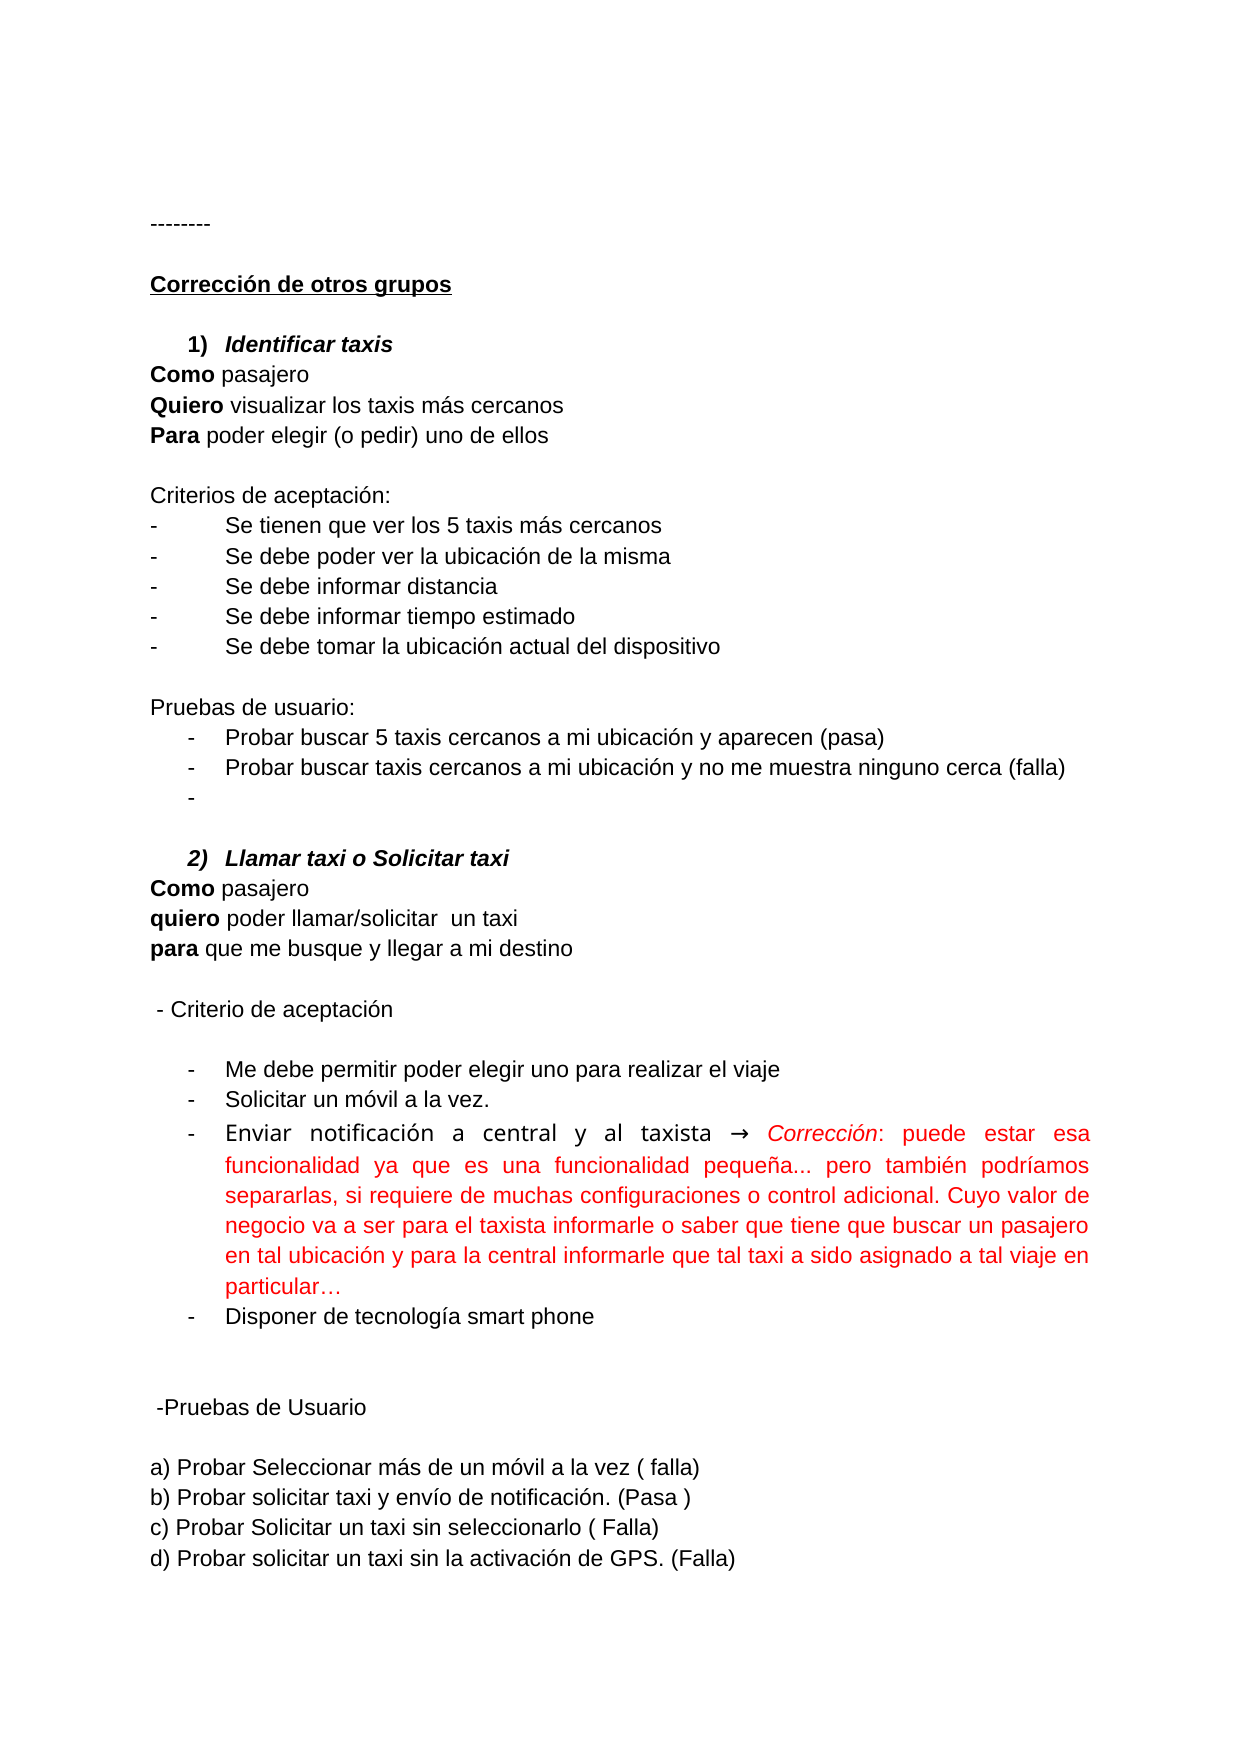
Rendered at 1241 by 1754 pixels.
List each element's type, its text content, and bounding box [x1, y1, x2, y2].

text - Se debe poder ver la ubicación de la misma [150, 543, 1090, 569]
text - Criterio de aceptación [150, 996, 1090, 1022]
text - Se tienen que ver los 5 taxis más cercanos [150, 512, 1090, 539]
text d) Probar solicitar un taxi sin la activación de GPS. (Falla) [150, 1544, 1090, 1571]
text para que me busque y llegar a mi destino [150, 935, 1090, 962]
text c) Probar Solicitar un taxi sin seleccionarlo ( Falla) [150, 1514, 1090, 1541]
text Para poder elegir (o pedir) uno de ellos [150, 422, 1090, 448]
list Solicitar un móvil a la vez. [187, 1086, 1090, 1113]
list Identificar taxis [187, 331, 1090, 358]
list Probar buscar 5 taxis cercanos a mi ubicación y aparecen (pasa) [187, 724, 1090, 750]
text Corrección de otros grupos [150, 271, 1090, 297]
text b) Probar solicitar taxi y envío de notificación. (Pasa ) [150, 1484, 1090, 1510]
text - Se debe tomar la ubicación actual del dispositivo [150, 633, 1090, 660]
text Como pasajero [150, 875, 1090, 901]
text quiero poder llamar/solicitar un taxi [150, 905, 1090, 932]
text Como pasajero [150, 361, 1090, 388]
text - Se debe informar tiempo estimado [150, 603, 1090, 629]
text Pruebas de usuario: [150, 694, 1090, 720]
list Enviar notificación a central y al taxista → Corrección: puede estar esa funcionalidad ya que es una funcionalidad pequeña... pero también podríamos separarlas, si requiere de muchas configuraciones o control adicional. Cuyo valor de negocio va a ser para el taxista informarle o saber que tiene que buscar un pasajero en tal ubicación y para la central informarle que tal taxi a sido asignado a tal viaje en particular… [187, 1117, 1090, 1299]
list Disponer de tecnología smart phone [187, 1303, 1090, 1329]
text -------- [150, 210, 1090, 237]
text Quiero visualizar los taxis más cercanos [150, 392, 1090, 418]
text -Pruebas de Usuario [150, 1393, 1090, 1420]
text - Se debe informar distancia [150, 573, 1090, 599]
text a) Probar Seleccionar más de un móvil a la vez ( falla) [150, 1454, 1090, 1480]
list Me debe permitir poder elegir uno para realizar el viaje [187, 1056, 1090, 1083]
text Criterios de aceptación: [150, 482, 1090, 509]
list Llamar taxi o Solicitar taxi [187, 845, 1090, 871]
list Probar buscar taxis cercanos a mi ubicación y no me muestra ninguno cerca (falla) [187, 754, 1090, 781]
